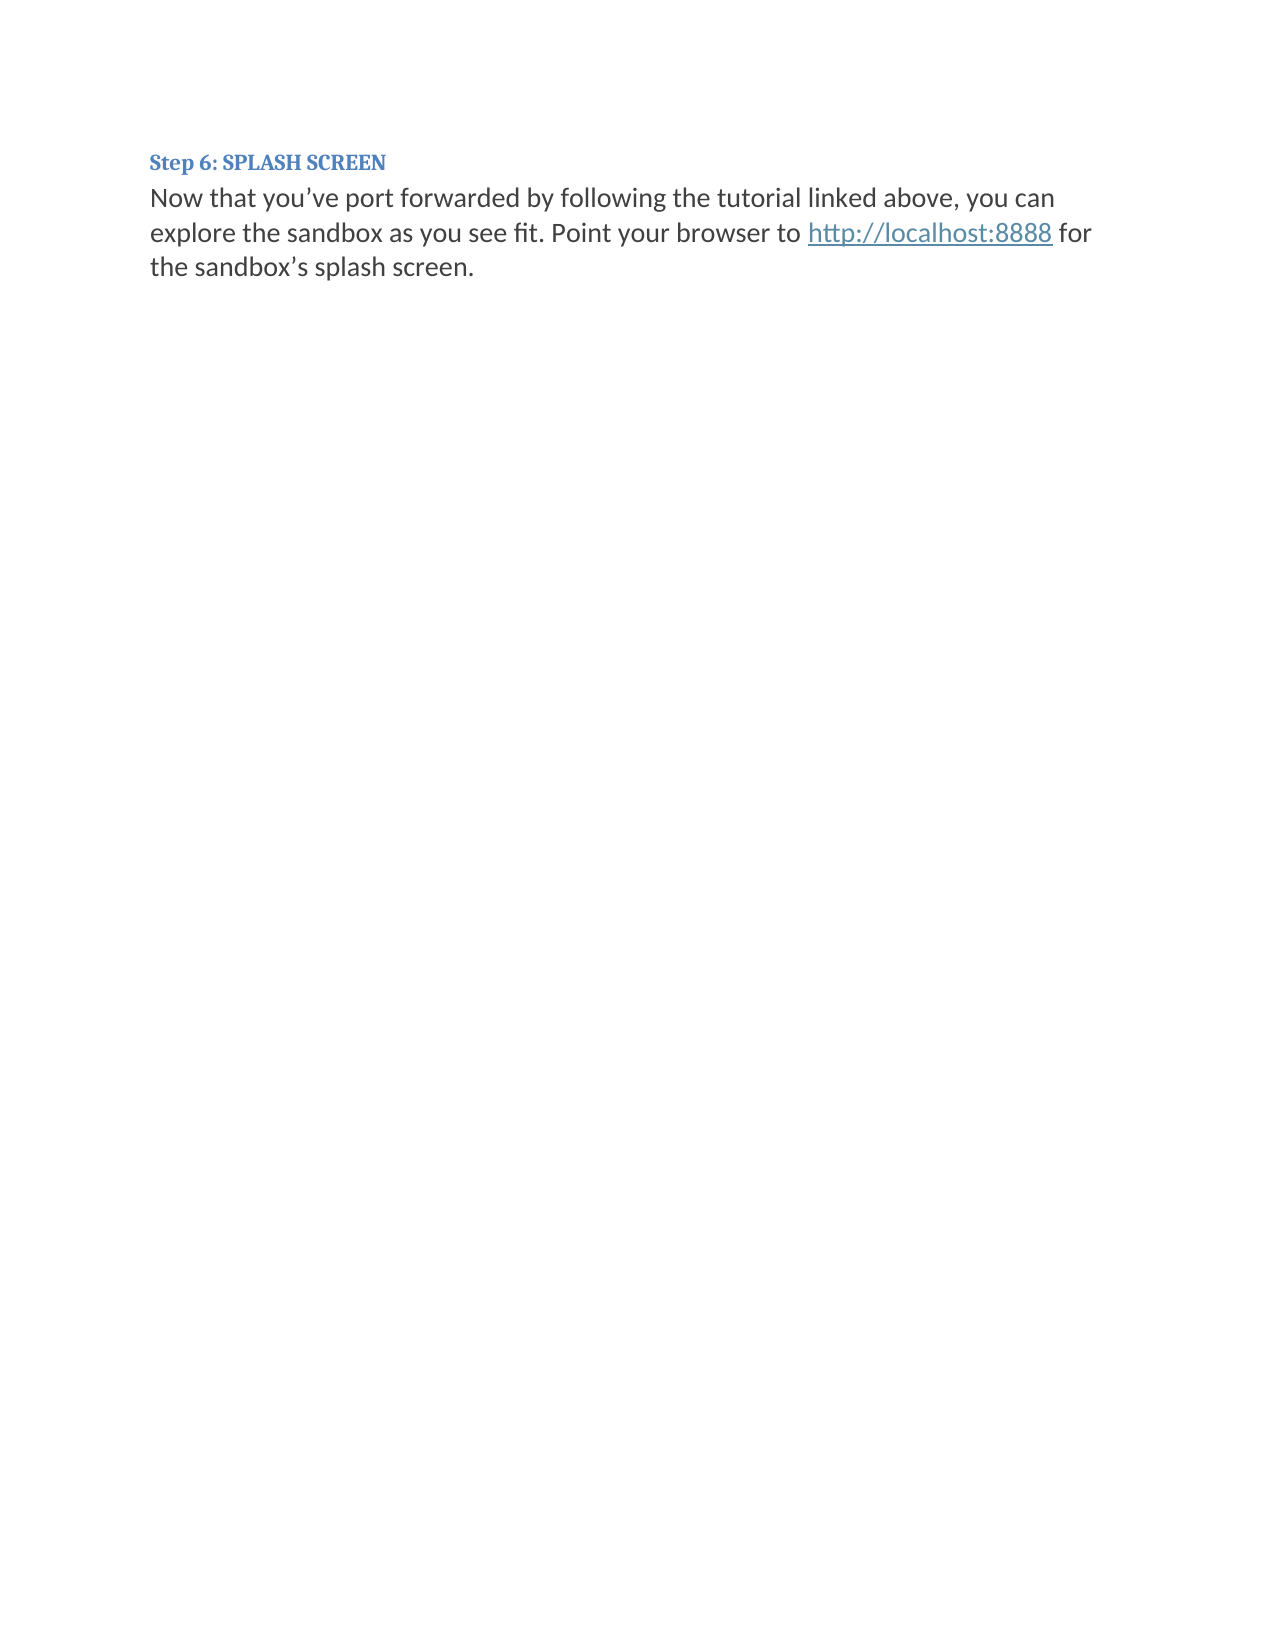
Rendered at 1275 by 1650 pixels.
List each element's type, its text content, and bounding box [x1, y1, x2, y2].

subtitle Step 6: SPLASH SCREEN [150, 150, 1125, 176]
text Now that you’ve port forwarded by following the tutorial linked above, you can explore the sandbox as you see fit. Point your browser to http://localhost:8888 for the sandbox’s splash screen. [150, 180, 1125, 283]
